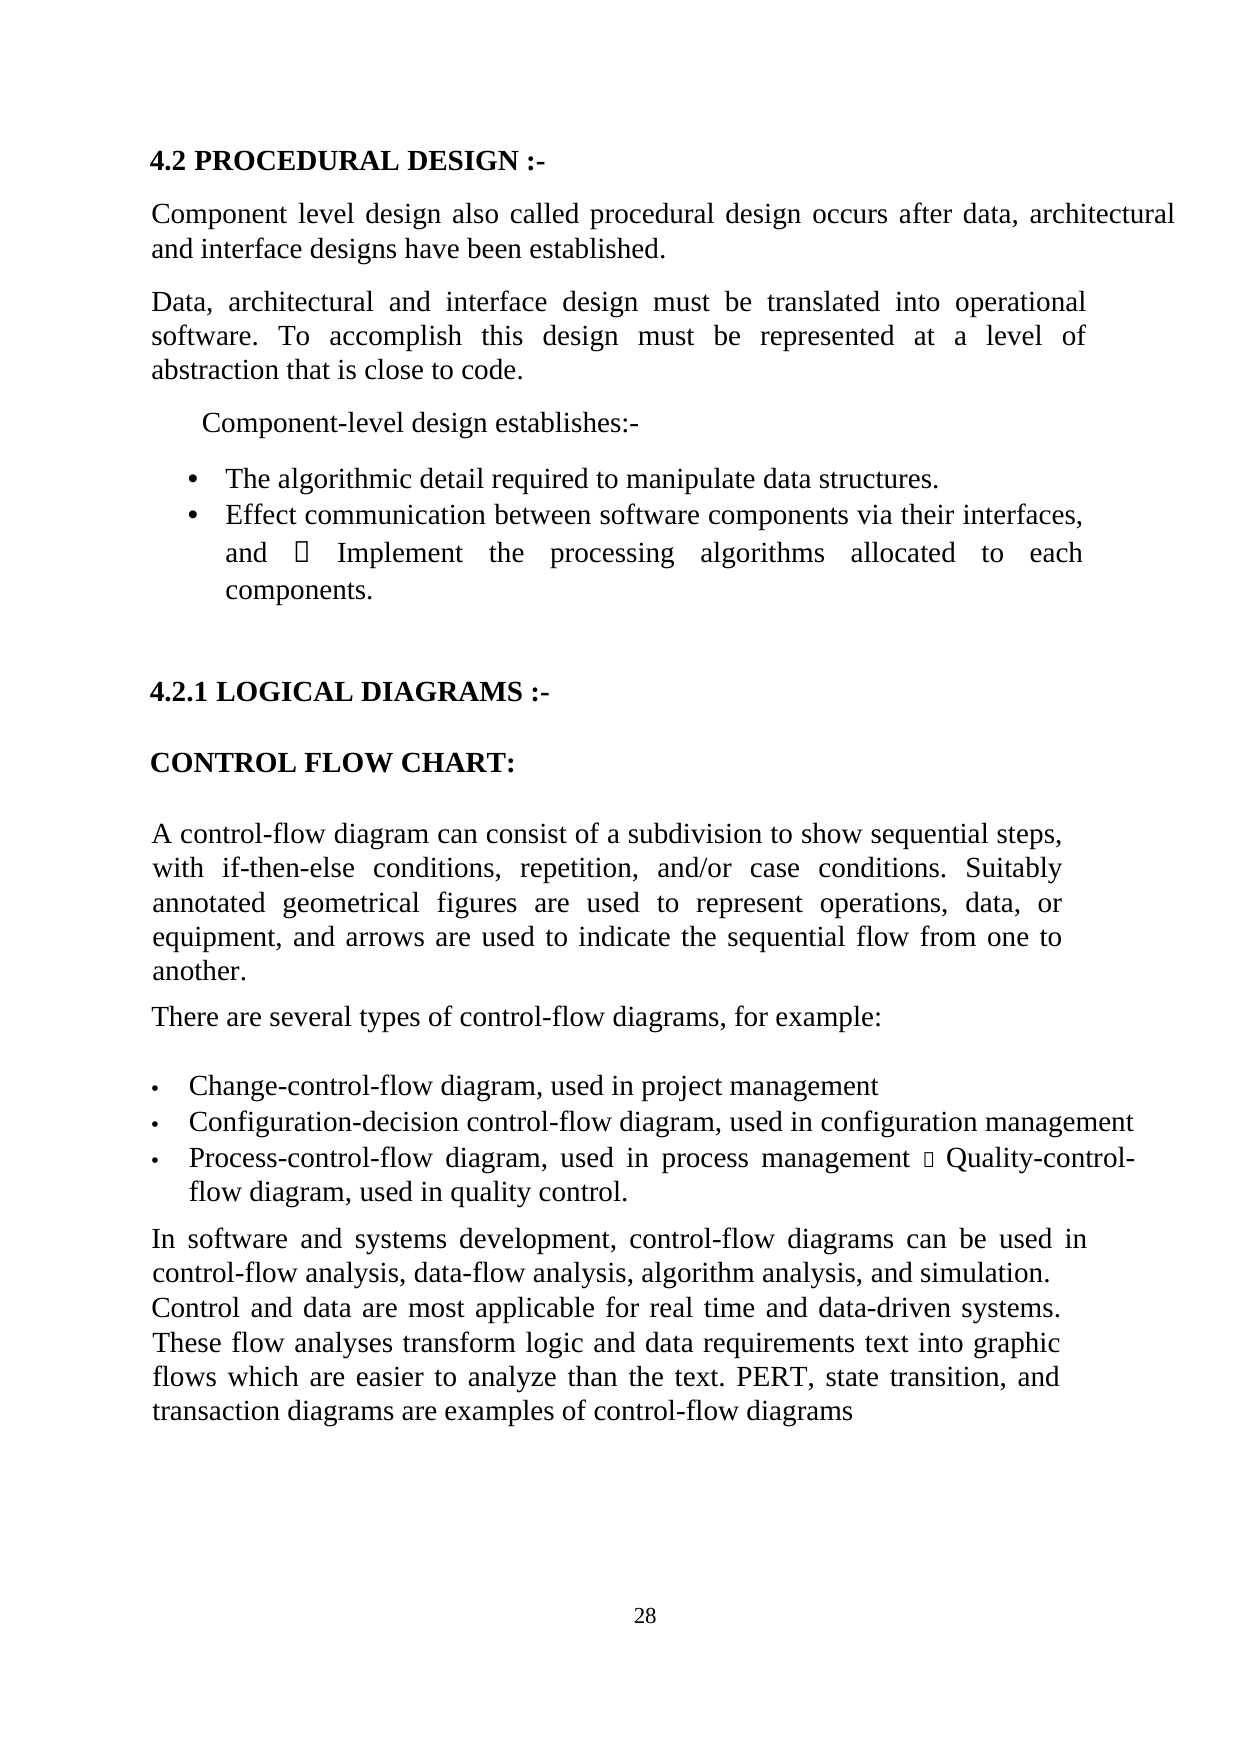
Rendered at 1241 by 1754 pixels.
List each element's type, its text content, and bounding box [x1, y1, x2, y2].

list Configuration-decision control-flow diagram, used in configuration management [151, 1104, 1135, 1138]
subtitle 4.2 PROCEDURAL DESIGN :- [149, 143, 1178, 177]
text In software and systems development, control-flow diagrams can be used in control-flow analysis, data-flow analysis, algorithm analysis, and simulation. [151, 1221, 1088, 1288]
list The algorithmic detail required to manipulate data structures. [188, 462, 1084, 495]
list Process-control-flow diagram, used in process management  Quality-control-flow diagram, used in quality control. [151, 1140, 1135, 1207]
list Effect communication between software components via their interfaces, and  Implement the processing algorithms allocated to each components. [188, 497, 1084, 606]
list Change-control-flow diagram, used in project management [151, 1068, 1135, 1102]
subtitle CONTROL FLOW CHART: [149, 745, 705, 779]
text Data, architectural and interface design must be translated into operational software. To accomplish this design must be represented at a level of abstraction that is close to code. [151, 284, 1087, 386]
text Control and data are most applicable for real time and data-driven systems. These flow analyses transform logic and data requirements text into graphic flows which are easier to analyze than the text. PERT, state transition, and transaction diagrams are examples of control-flow diagrams [151, 1291, 1062, 1427]
text There are several types of control-flow diagrams, for example: [151, 999, 1176, 1032]
text Component-level design establishes:- [202, 406, 1176, 439]
text A control-flow diagram can consist of a subdivision to show sequential steps, with if-then-else conditions, repetition, and/or case conditions. Suitably annotated geometrical figures are used to represent operations, data, or equipment, and arrows are used to indicate the sequential flow from one to another. [151, 816, 1063, 987]
subtitle 4.2.1 LOGICAL DIAGRAMS :- [149, 674, 705, 708]
text Component level design also called procedural design occurs after data, architectural and interface designs have been established. [151, 197, 1176, 264]
